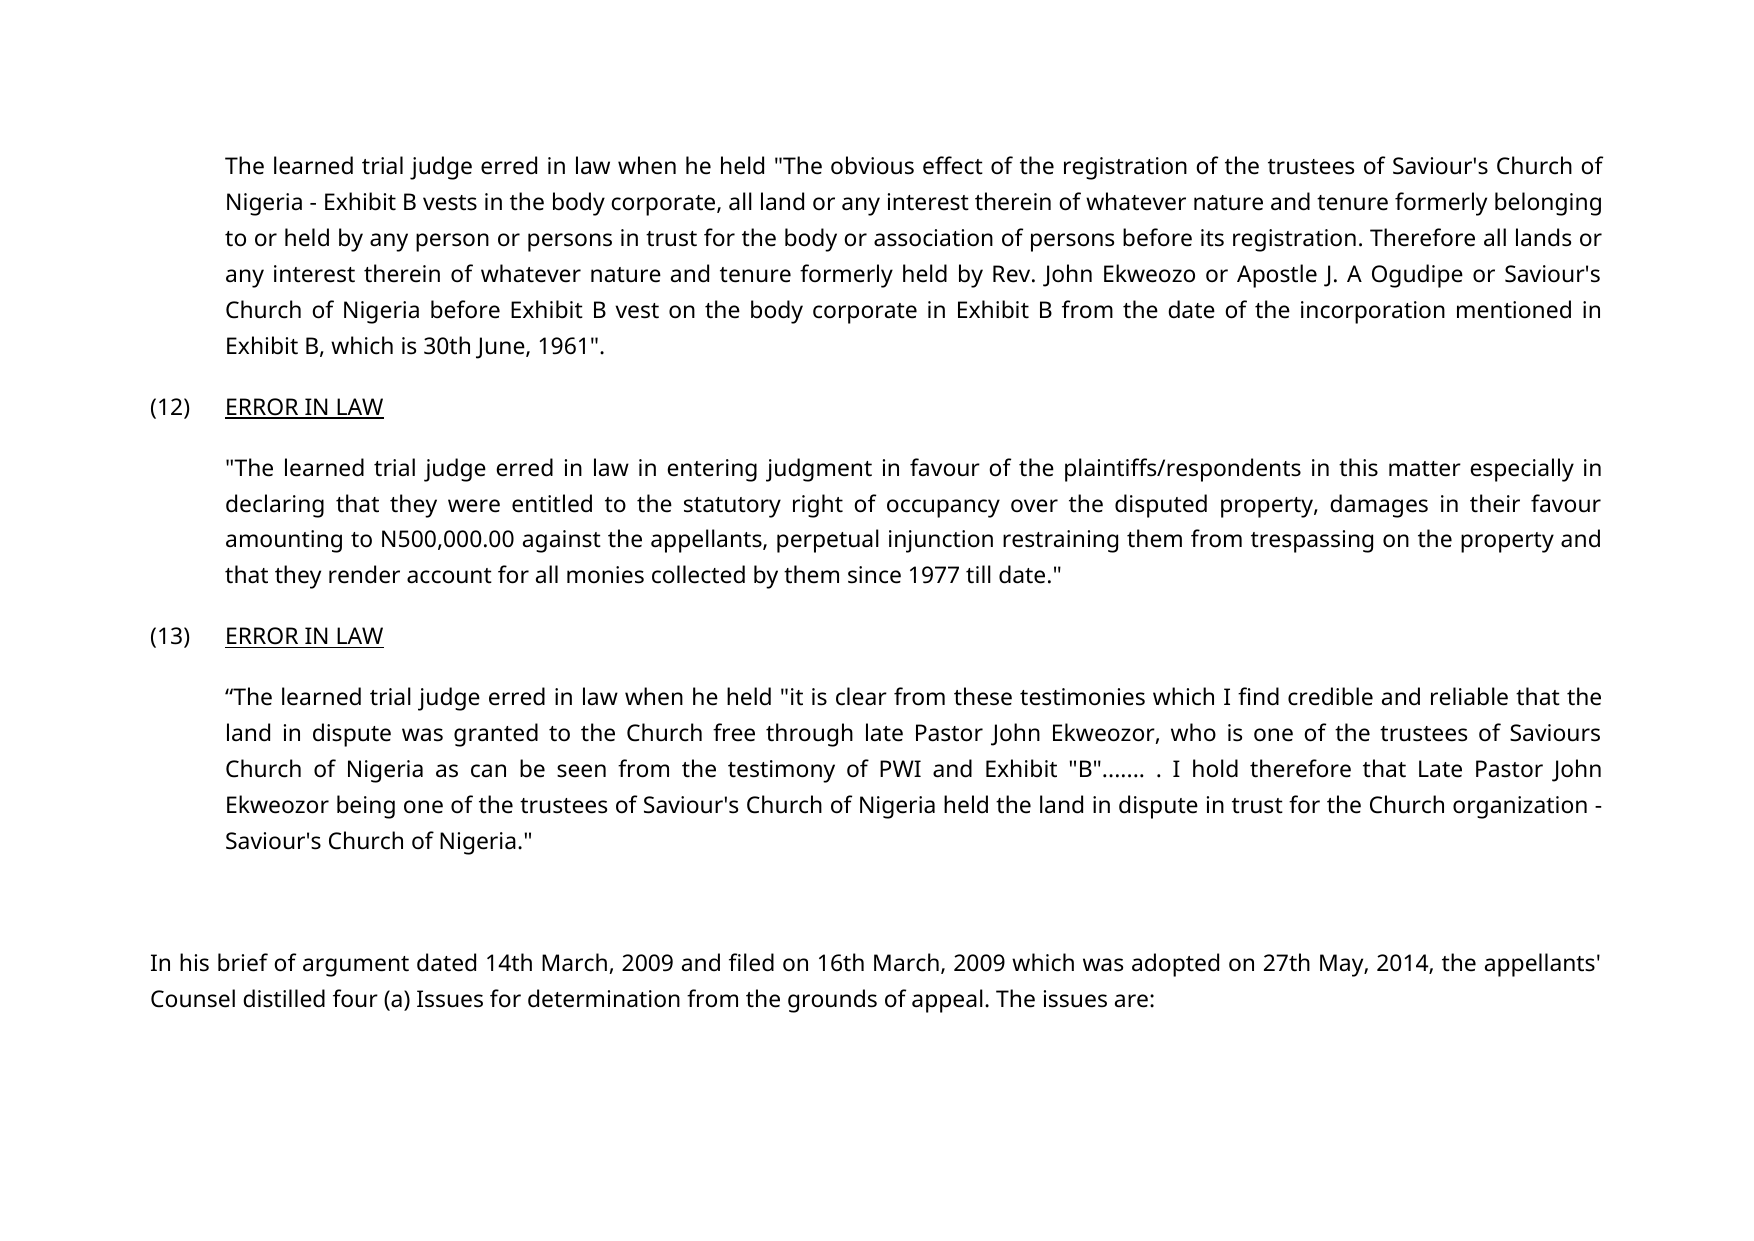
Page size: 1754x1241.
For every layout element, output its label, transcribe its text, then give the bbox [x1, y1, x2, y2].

text “The learned trial judge erred in law when he held "it is clear from these testimonies which I find credible and reliable that the land in dispute was granted to the Church free through late Pastor John Ekweozor, who is one of the trustees of Saviours Church of Nigeria as can be seen from the testimony of PWI and Exhibit "B"....... . I hold therefore that Late Pastor John Ekweozor being one of the trustees of Saviour's Church of Nigeria held the land in dispute in trust for the Church organization - Saviour's Church of Nigeria." [225, 681, 1604, 856]
text The learned trial judge erred in law when he held "The obvious effect of the registration of the trustees of Saviour's Church of Nigeria - Exhibit B vests in the body corporate, all land or any interest therein of whatever nature and tenure formerly belonging to or held by any person or persons in trust for the body or association of persons before its registration. Therefore all lands or any interest therein of whatever nature and tenure formerly held by Rev. John Ekweozo or Apostle J. A Ogudipe or Saviour's Church of Nigeria before Exhibit B vest on the body corporate in Exhibit B from the date of the incorporation mentioned in Exhibit B, which is 30th June, 1961". [225, 150, 1604, 361]
text "The learned trial judge erred in law in entering judgment in favour of the plaintiffs/respondents in this matter especially in declaring that they were entitled to the statutory right of occupancy over the disputed property, damages in their favour amounting to N500,000.00 against the appellants, perpetual injunction restraining them from trespassing on the property and that they render account for all monies collected by them since 1977 till date." [225, 452, 1604, 591]
text (12) ERROR IN LAW [150, 391, 1604, 422]
text (13) ERROR IN LAW [150, 620, 1604, 652]
text In his brief of argument dated 14th March, 2009 and filed on 16th March, 2009 which was adopted on 27th May, 2014, the appellants' Counsel distilled four (a) Issues for determination from the grounds of appeal. The issues are: [150, 947, 1604, 1014]
